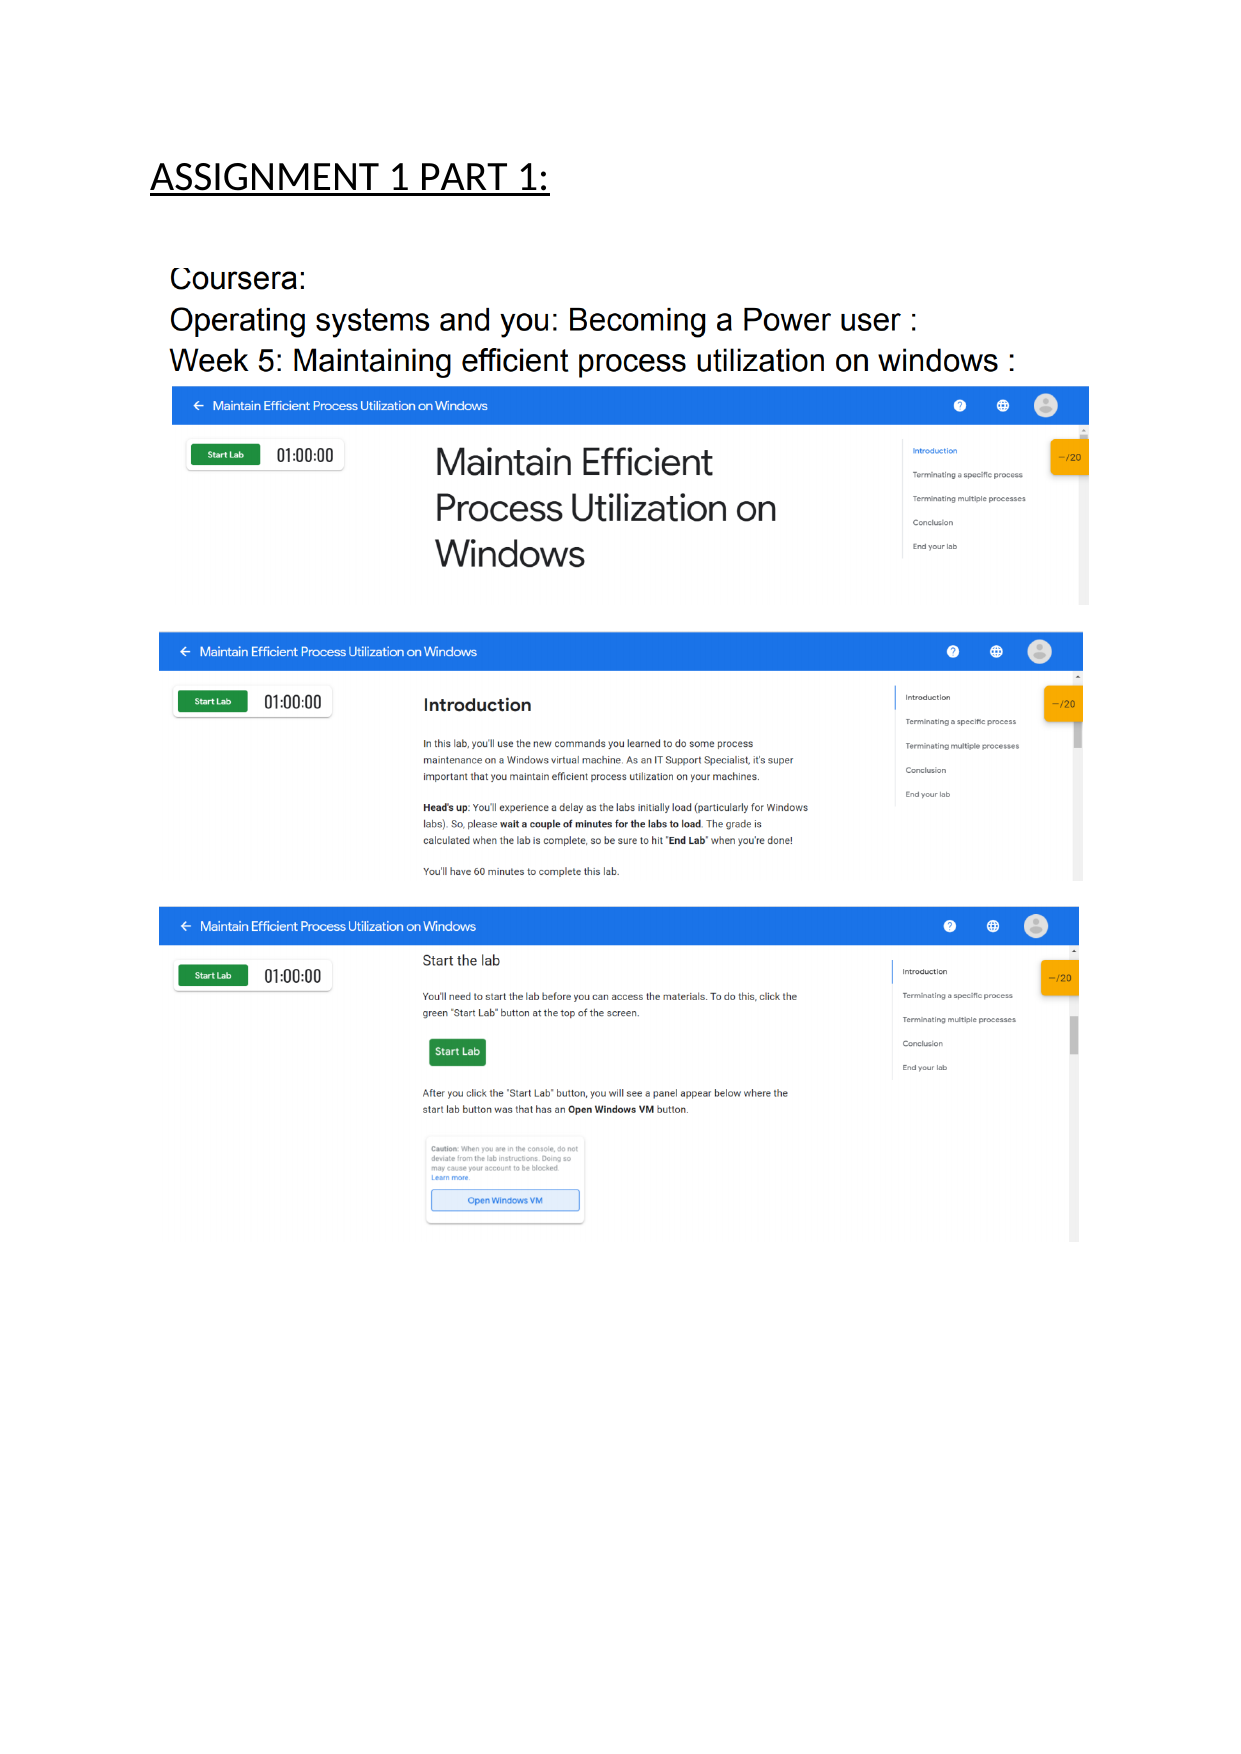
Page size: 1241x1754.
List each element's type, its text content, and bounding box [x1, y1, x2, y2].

text ASSIGNMENT 1 PART 1: [150, 150, 1090, 201]
picture [150, 623, 1091, 881]
picture [150, 268, 1091, 605]
picture [150, 899, 1091, 1242]
